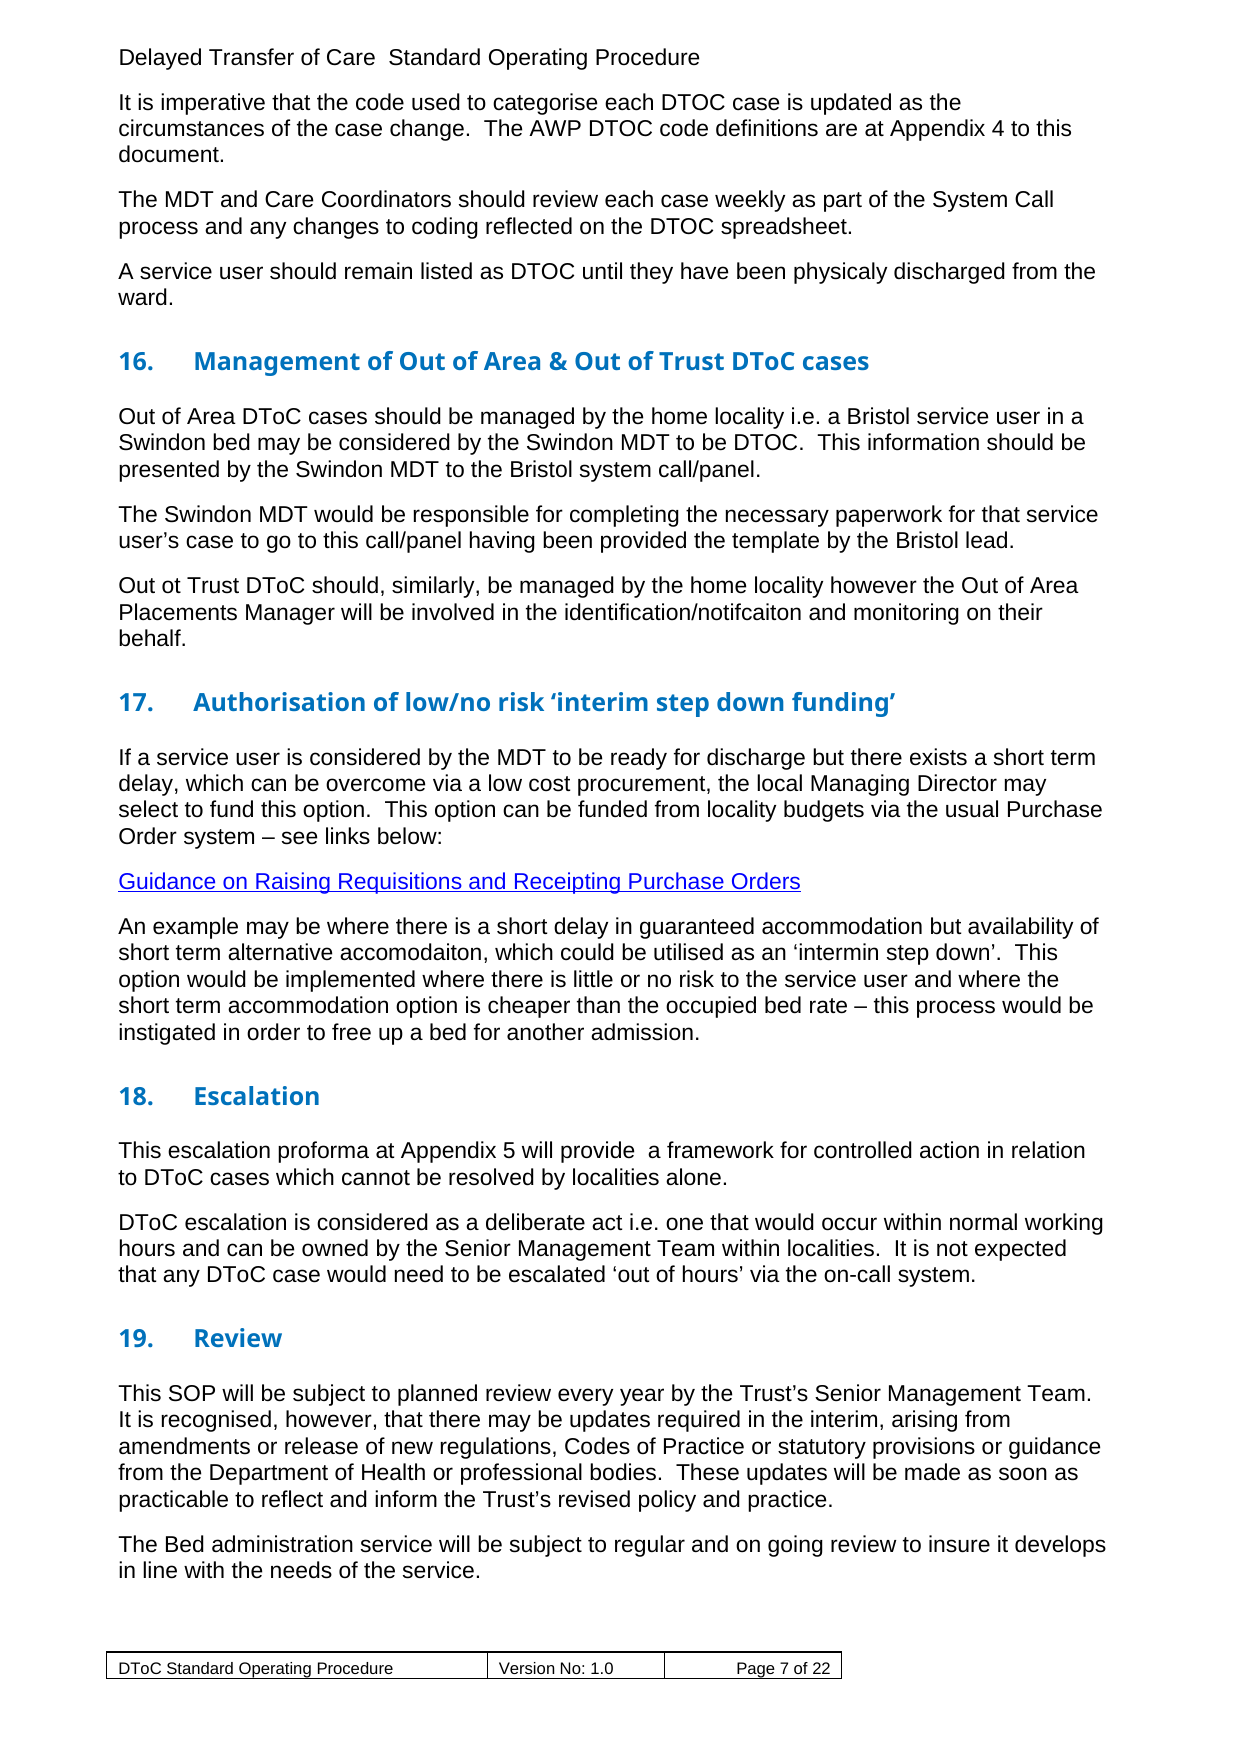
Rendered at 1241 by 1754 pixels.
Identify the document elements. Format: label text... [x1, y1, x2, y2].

text The MDT and Care Coordinators should review each case weekly as part of the System Call process and any changes to coding reflected on the DTOC spreadsheet. [118, 186, 1107, 239]
text It is imperative that the code used to categorise each DTOC case is updated as the circumstances of the case change. The AWP DTOC code definitions are at Appendix 4 to this document. [118, 89, 1107, 168]
subtitle Review [118, 1321, 1107, 1355]
text DToC escalation is considered as a deliberate act i.e. one that would occur within normal working hours and can be owned by the Senior Management Team within localities. It is not expected that any DToC case would need to be escalated ‘out of hours’ via the on-call system. [118, 1209, 1107, 1288]
text This escalation proforma at Appendix 5 will provide a framework for controlled action in relation to DToC cases which cannot be resolved by localities alone. [118, 1137, 1107, 1190]
text If a service user is considered by the MDT to be ready for discharge but there exists a short term delay, which can be overcome via a low cost procurement, the local Managing Director may select to fund this option. This option can be funded from locality budgets via the usual Purchase Order system – see links below: [118, 744, 1107, 849]
text The Swindon MDT would be responsible for completing the necessary paperwork for that service user’s case to go to this call/panel having been provided the template by the Bristol lead. [118, 501, 1107, 553]
text Out of Area DToC cases should be managed by the home locality i.e. a Bristol service user in a Swindon bed may be considered by the Swindon MDT to be DTOC. This information should be presented by the Swindon MDT to the Bristol system call/panel. [118, 403, 1107, 482]
subtitle Escalation [118, 1078, 1107, 1112]
text A service user should remain listed as DTOC until they have been physicaly discharged from the ward. [118, 258, 1107, 311]
text An example may be where there is a short delay in guaranteed accommodation but availability of short term alternative accomodaiton, which could be utilised as an ‘intermin step down’. This option would be implemented where there is little or no risk to the service user and where the short term accommodation option is cheaper than the occupied bed rate – this process would be instigated in order to free up a bed for another admission. [118, 913, 1107, 1045]
text The Bed administration service will be subject to regular and on going review to insure it develops in line with the needs of the service. [118, 1531, 1107, 1583]
text This SOP will be subject to planned review every year by the Trust’s Senior Management Team. It is recognised, however, that there may be updates required in the interim, arising from amendments or release of new regulations, Codes of Practice or statutory provisions or guidance from the Department of Health or professional bodies. These updates will be made as soon as practicable to reflect and inform the Trust’s revised policy and practice. [118, 1380, 1107, 1512]
text Out ot Trust DToC should, similarly, be managed by the home locality however the Out of Area Placements Manager will be involved in the identification/notifcaiton and monitoring on their behalf. [118, 572, 1107, 651]
subtitle Management of Out of Area & Out of Trust DToC cases [118, 344, 1107, 378]
text Guidance on Raising Requisitions and Receipting Purchase Orders [118, 868, 1107, 894]
subtitle Authorisation of low/no risk ‘interim step down funding’ [118, 685, 1107, 719]
